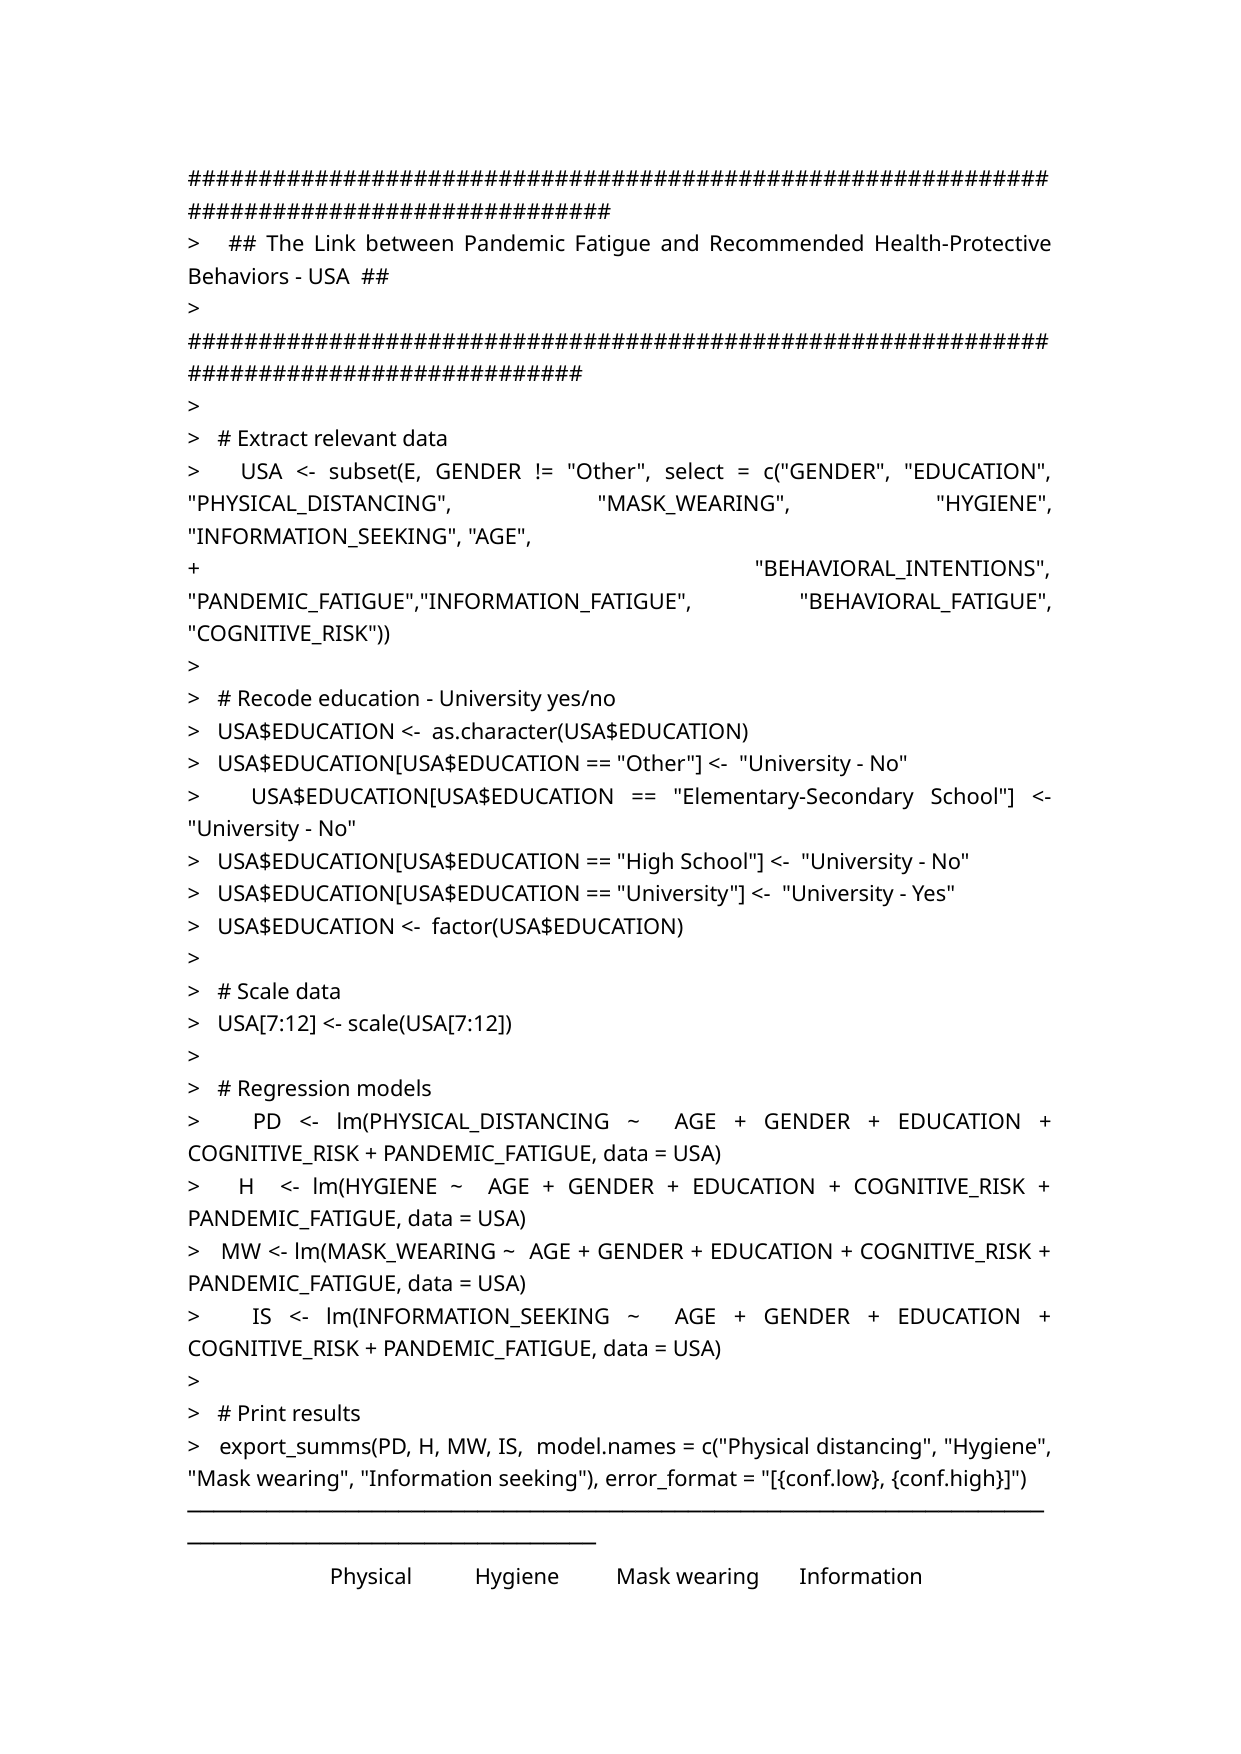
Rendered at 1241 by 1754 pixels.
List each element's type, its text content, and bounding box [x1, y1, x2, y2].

text > USA$EDUCATION[USA$EDUCATION == "Other"] <- "University - No" [187, 747, 1053, 779]
text Physical Hygiene Mask wearing Information [187, 1559, 1053, 1592]
text > [187, 389, 1053, 422]
text > [187, 649, 1053, 682]
text > MW <- lm(MASK_WEARING ~ AGE + GENDER + EDUCATION + COGNITIVE_RISK + PANDEMIC_FATIGUE, data = USA) [187, 1234, 1053, 1299]
text > ######################################################################################### [187, 292, 1053, 389]
text > # Extract relevant data [187, 422, 1053, 454]
text ──────────────────────────────────────────────────────────────────────────────────────────────── [187, 1494, 1053, 1559]
text > [187, 942, 1053, 974]
text > USA$EDUCATION[USA$EDUCATION == "Elementary-Secondary School"] <- "University - No" [187, 779, 1053, 844]
text > USA$EDUCATION <- as.character(USA$EDUCATION) [187, 714, 1053, 747]
text > # Regression models [187, 1072, 1053, 1104]
text > H <- lm(HYGIENE ~ AGE + GENDER + EDUCATION + COGNITIVE_RISK + PANDEMIC_FATIGUE, data = USA) [187, 1169, 1053, 1234]
text > PD <- lm(PHYSICAL_DISTANCING ~ AGE + GENDER + EDUCATION + COGNITIVE_RISK + PANDEMIC_FATIGUE, data = USA) [187, 1104, 1053, 1169]
text ########################################################################################### [187, 162, 1053, 227]
text > # Scale data [187, 974, 1053, 1007]
text > USA$EDUCATION[USA$EDUCATION == "University"] <- "University - Yes" [187, 877, 1053, 909]
text > USA$EDUCATION[USA$EDUCATION == "High School"] <- "University - No" [187, 844, 1053, 877]
text > export_summs(PD, H, MW, IS, model.names = c("Physical distancing", "Hygiene", "Mask wearing", "Information seeking"), error_format = "[{conf.low}, {conf.high}]") [187, 1429, 1053, 1494]
text > IS <- lm(INFORMATION_SEEKING ~ AGE + GENDER + EDUCATION + COGNITIVE_RISK + PANDEMIC_FATIGUE, data = USA) [187, 1299, 1053, 1364]
text > USA$EDUCATION <- factor(USA$EDUCATION) [187, 909, 1053, 942]
text > # Print results [187, 1397, 1053, 1429]
text > ## The Link between Pandemic Fatigue and Recommended Health-Protective Behaviors - USA ## [187, 227, 1053, 292]
text > [187, 1039, 1053, 1072]
text > USA[7:12] <- scale(USA[7:12]) [187, 1007, 1053, 1039]
text + "BEHAVIORAL_INTENTIONS", "PANDEMIC_FATIGUE","INFORMATION_FATIGUE", "BEHAVIORAL_FATIGUE", "COGNITIVE_RISK")) [187, 552, 1053, 649]
text > USA <- subset(E, GENDER != "Other", select = c("GENDER", "EDUCATION", "PHYSICAL_DISTANCING", "MASK_WEARING", "HYGIENE", "INFORMATION_SEEKING", "AGE", [187, 454, 1053, 552]
text > # Recode education - University yes/no [187, 682, 1053, 714]
text > [187, 1364, 1053, 1397]
